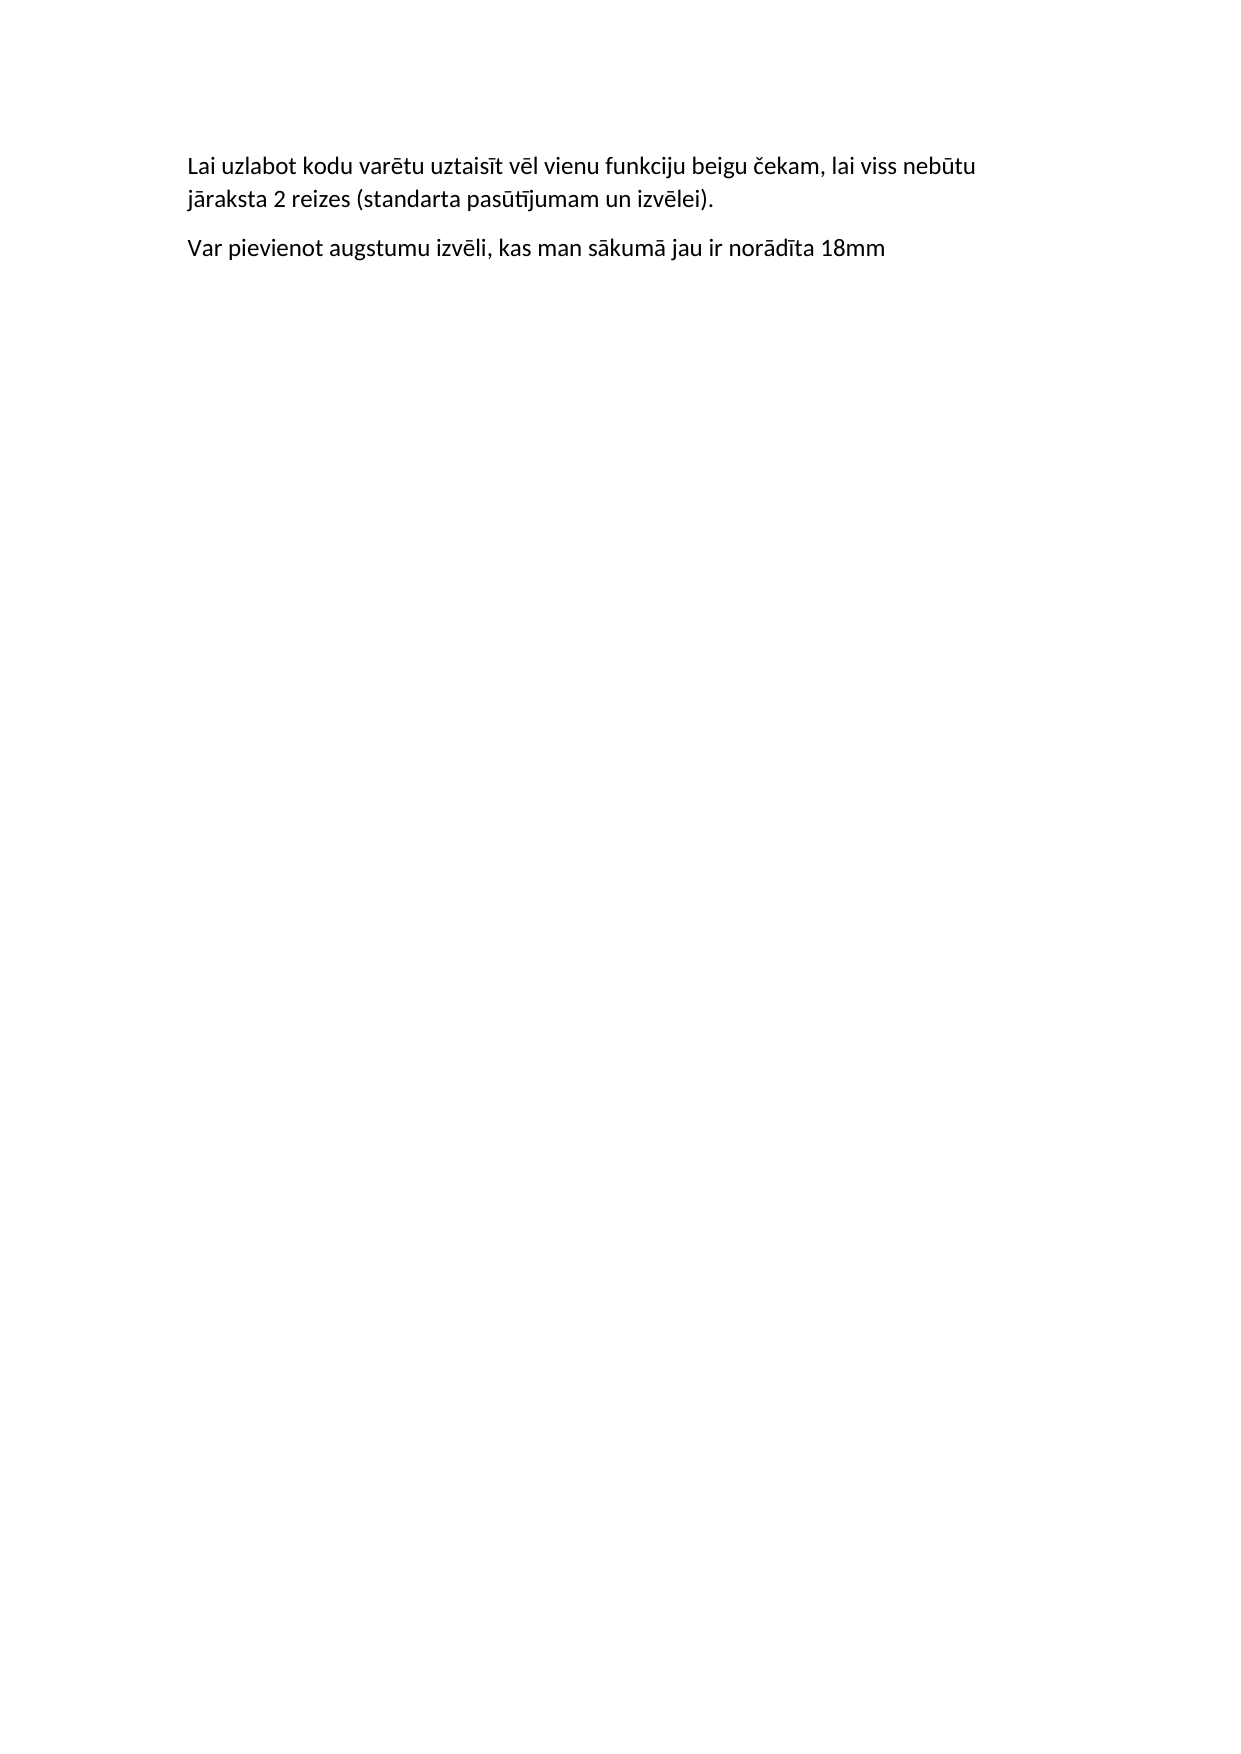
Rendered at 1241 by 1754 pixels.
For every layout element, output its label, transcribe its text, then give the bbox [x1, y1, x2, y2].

text Lai uzlabot kodu varētu uztaisīt vēl vienu funkciju beigu čekam, lai viss nebūtu jāraksta 2 reizes (standarta pasūtījumam un izvēlei). [187, 150, 1053, 213]
text Var pievienot augstumu izvēli, kas man sākumā jau ir norādīta 18mm [187, 232, 1053, 263]
